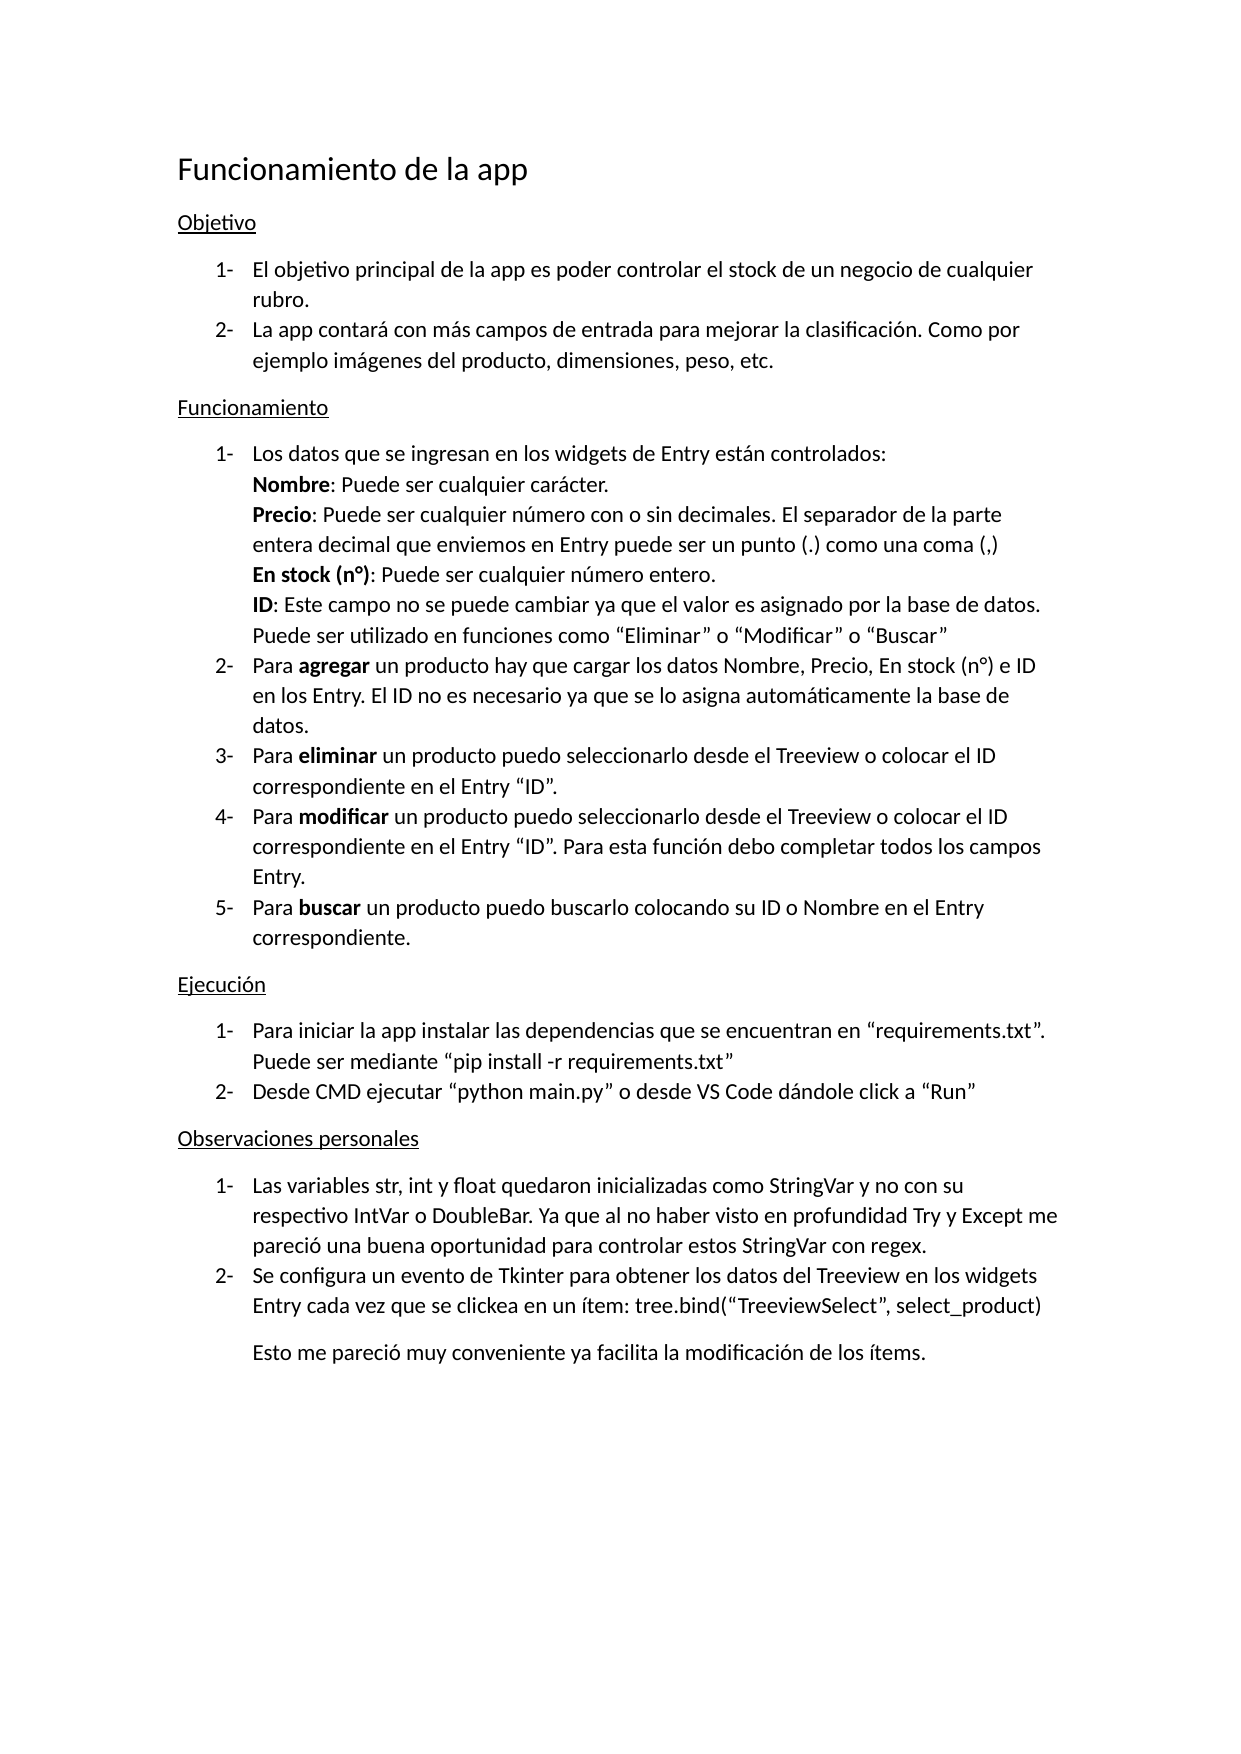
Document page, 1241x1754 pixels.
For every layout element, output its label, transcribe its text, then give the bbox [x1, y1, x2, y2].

text Observaciones personales [177, 1124, 1063, 1152]
list Los datos que se ingresan en los widgets de Entry están controlados: [215, 439, 1063, 467]
list La app contará con más campos de entrada para mejorar la clasificación. Como por ejemplo imágenes del producto, dimensiones, peso, etc. [215, 316, 1063, 374]
list Desde CMD ejecutar “python main.py” o desde VS Code dándole click a “Run” [215, 1077, 1063, 1105]
text Objetivo [177, 208, 1063, 236]
text Funcionamiento [177, 393, 1063, 421]
list Nombre: Puede ser cualquier carácter. [252, 470, 1063, 498]
list Para agregar un producto hay que cargar los datos Nombre, Precio, En stock (n°) e ID en los Entry. El ID no es necesario ya que se lo asigna automáticamente la base de datos. [215, 651, 1063, 739]
list Para eliminar un producto puedo seleccionarlo desde el Treeview o colocar el ID correspondiente en el Entry “ID”. [215, 742, 1063, 800]
list Para iniciar la app instalar las dependencias que se encuentran en “requirements.txt”. Puede ser mediante “pip install -r requirements.txt” [215, 1017, 1063, 1075]
text Funcionamiento de la app [177, 148, 1063, 188]
list Se configura un evento de Tkinter para obtener los datos del Treeview en los widgets Entry cada vez que se clickea en un ítem: tree.bind(“TreeviewSelect”, select_product) [215, 1261, 1063, 1319]
list En stock (n°): Puede ser cualquier número entero. [252, 560, 1063, 588]
text Ejecución [177, 970, 1063, 998]
list Precio: Puede ser cualquier número con o sin decimales. El separador de la parte entera decimal que enviemos en Entry puede ser un punto (.) como una coma (,) [252, 500, 1063, 558]
list Para modificar un producto puedo seleccionarlo desde el Treeview o colocar el ID correspondiente en el Entry “ID”. Para esta función debo completar todos los campos Entry. [215, 802, 1063, 890]
list Las variables str, int y float quedaron inicializadas como StringVar y no con su respectivo IntVar o DoubleBar. Ya que al no haber visto en profundidad Try y Except me pareció una buena oportunidad para controlar estos StringVar con regex. [215, 1171, 1063, 1259]
text Esto me pareció muy conveniente ya facilita la modificación de los ítems. [252, 1338, 1063, 1366]
list El objetivo principal de la app es poder controlar el stock de un negocio de cualquier rubro. [215, 255, 1063, 313]
list Para buscar un producto puedo buscarlo colocando su ID o Nombre en el Entry correspondiente. [215, 893, 1063, 951]
list ID: Este campo no se puede cambiar ya que el valor es asignado por la base de datos. Puede ser utilizado en funciones como “Eliminar” o “Modificar” o “Buscar” [252, 591, 1063, 649]
